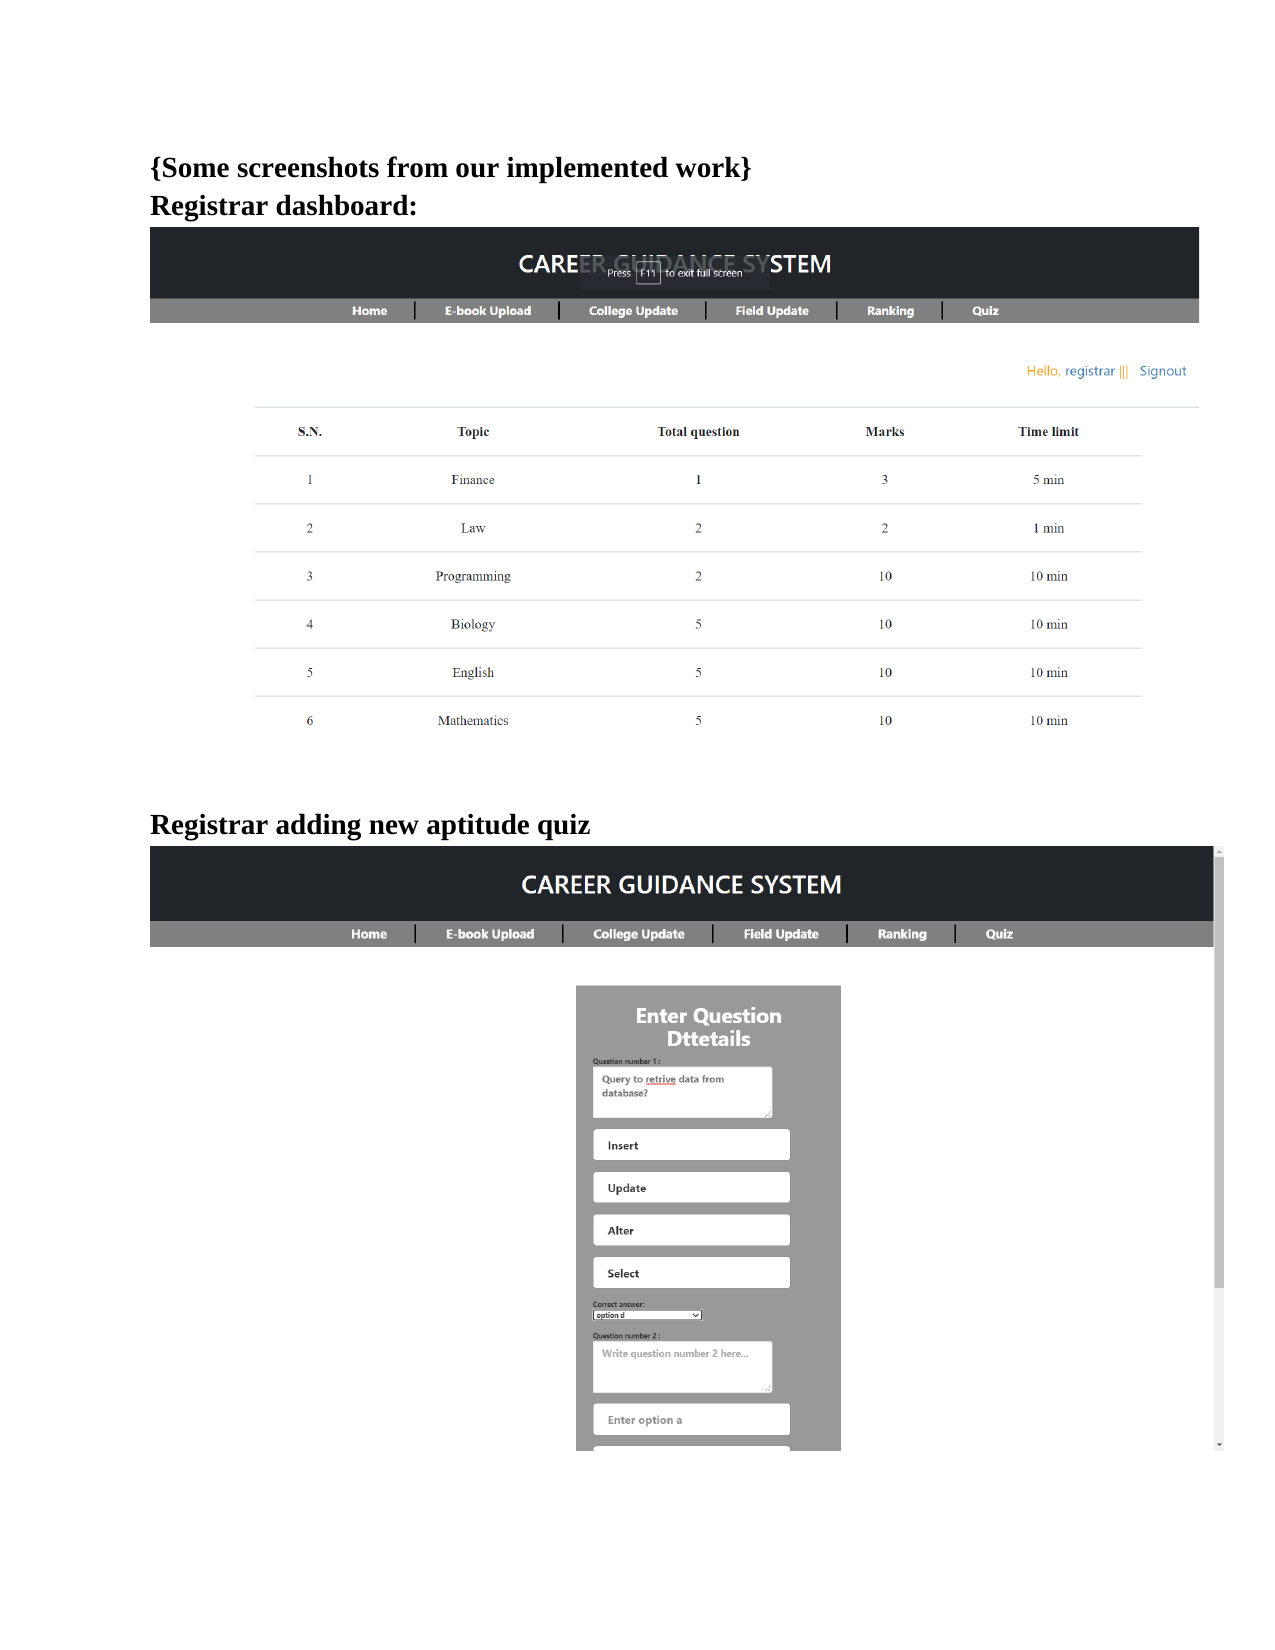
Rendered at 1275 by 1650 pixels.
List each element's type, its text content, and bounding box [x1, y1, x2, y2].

text Registrar dashboard: [150, 188, 1125, 222]
text Registrar adding new aptitude quiz [150, 807, 1125, 841]
text {Some screenshots from our implemented work} [150, 150, 1125, 183]
picture [150, 227, 1200, 804]
picture [150, 846, 1225, 1451]
